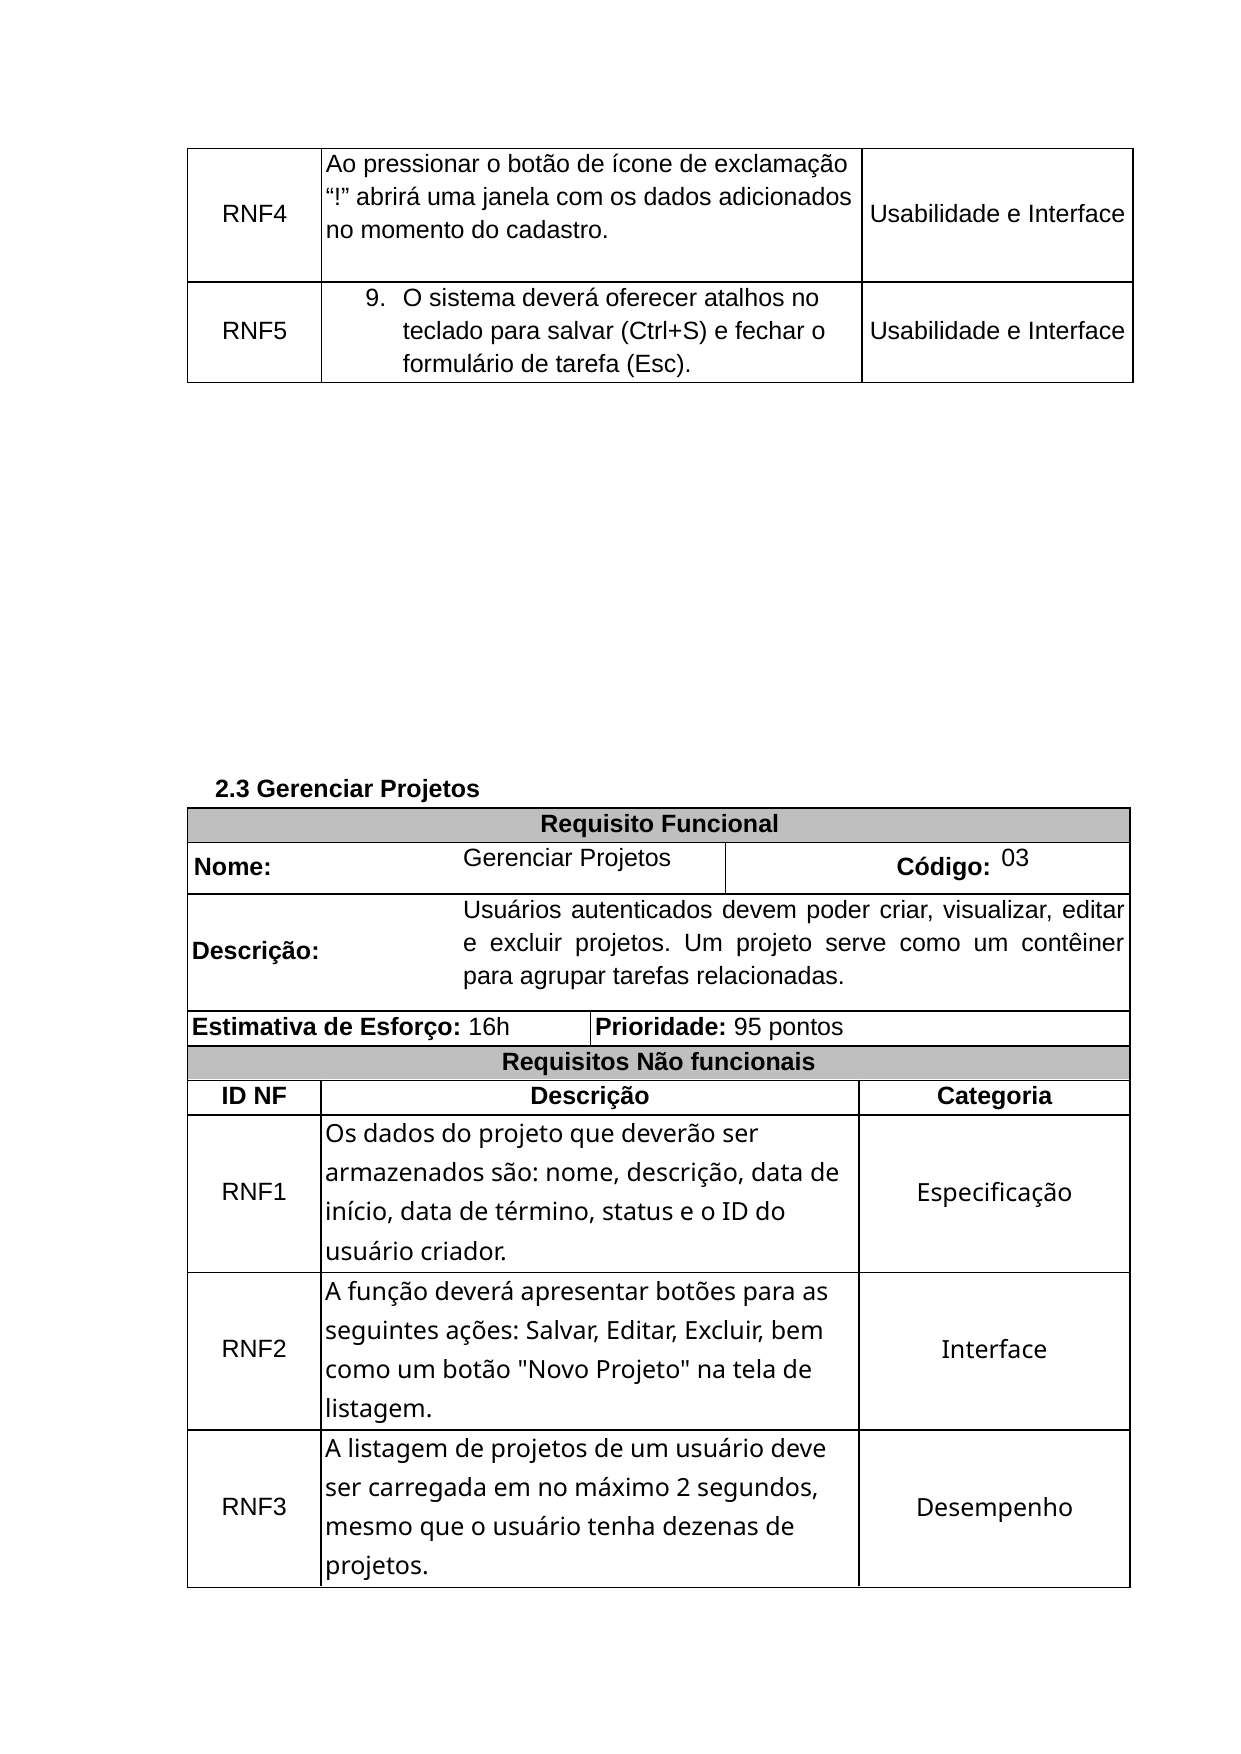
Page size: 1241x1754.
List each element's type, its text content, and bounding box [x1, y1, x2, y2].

table_cell O sistema deverá oferecer atalhos no teclado para salvar (Ctrl+S) e fechar o formulário de tarefa (Esc). [322, 283, 861, 382]
table_cell Requisitos Não funcionais [188, 1047, 1129, 1079]
table_cell Descrição: [188, 895, 457, 1010]
table_cell RNF4 [188, 149, 321, 281]
table_cell Usabilidade e Interface [863, 283, 1132, 382]
table_cell RNF5 [188, 283, 321, 382]
table_cell ID NF [188, 1081, 320, 1114]
text 2.3 Gerenciar Projetos [215, 774, 1063, 803]
table_header Requisito Funcional [188, 809, 1129, 842]
table_cell Interface [860, 1273, 1129, 1429]
table_cell RNF3 [188, 1431, 320, 1586]
table_cell Código: [726, 843, 995, 893]
table_cell Os dados do projeto que deverão ser armazenados são: nome, descrição, data de início, data de término, status e o ID do usuário criador. [322, 1116, 858, 1272]
table_cell RNF2 [188, 1273, 320, 1429]
table_cell Estimativa de Esforço: 16h [188, 1012, 590, 1045]
table_cell A função deverá apresentar botões para as seguintes ações: Salvar, Editar, Excluir, bem como um botão "Novo Projeto" na tela de listagem. [322, 1273, 858, 1429]
table_cell 03 [995, 843, 1129, 893]
table_cell Usuários autenticados devem poder criar, visualizar, editar e excluir projetos. Um projeto serve como um contêiner para agrupar tarefas relacionadas. [457, 895, 1129, 1010]
table_cell Gerenciar Projetos [457, 843, 725, 893]
table_cell Ao pressionar o botão de ícone de exclamação “!” abrirá uma janela com os dados adicionados no momento do cadastro. [322, 149, 861, 281]
table_cell Prioridade: 95 pontos [591, 1012, 1129, 1045]
table_cell A listagem de projetos de um usuário deve ser carregada em no máximo 2 segundos, mesmo que o usuário tenha dezenas de projetos. [322, 1431, 858, 1586]
table_cell Nome: [188, 843, 457, 893]
table_cell Especificação [860, 1116, 1129, 1272]
table_cell Categoria [860, 1081, 1129, 1114]
table_cell Usabilidade e Interface [863, 149, 1132, 281]
table_cell Desempenho [860, 1431, 1129, 1586]
table_cell Descrição [322, 1081, 858, 1114]
table_cell RNF1 [188, 1116, 320, 1272]
